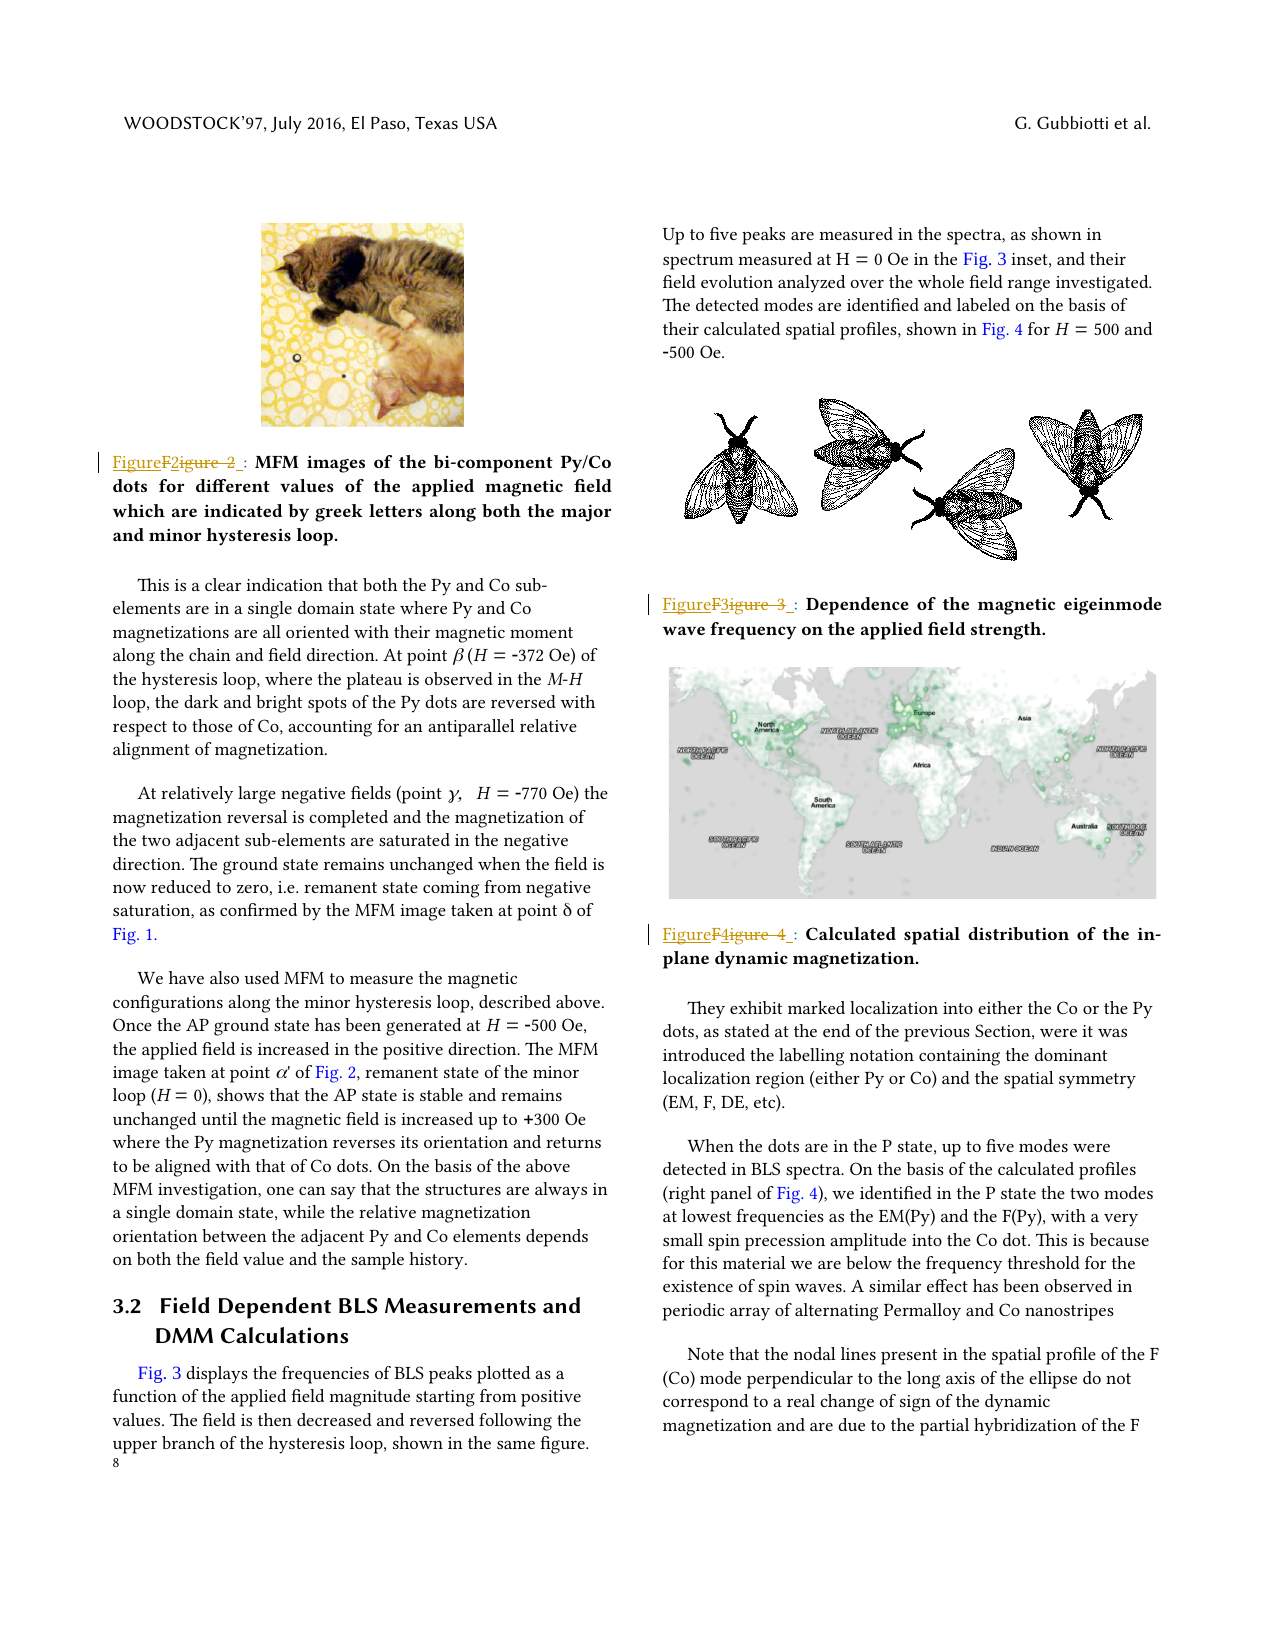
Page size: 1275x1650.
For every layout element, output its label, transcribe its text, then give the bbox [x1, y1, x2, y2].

text Fig. 3 displays the frequencies of BLS peaks plotted as a function of the applied field magnitude starting from positive values. The field is then decreased and reversed following the upper branch of the hysteresis loop, shown in the same figure. Up to five peaks are measured in the spectra, as shown in spectrum measured at H 0 Oe in the Fig. 3 inset, and their field evolution analyzed over the whole field range investigated. The detected modes are identified and labeled on the basis of their calculated spatial profiles, shown in Fig. 4 for H 500 and 500 Oe. [662, 224, 1162, 363]
text At relatively large negative fields (point  H 770 Oe) the magnetization reversal is completed and the magnetization of the two adjacent sub-elements are saturated in the negative direction. The ground state remains unchanged when the field is now reduced to zero, i.e. remanent state coming from negative saturation, as confirmed by the MFM image taken at point  of Fig. 1. [112, 783, 612, 945]
text They exhibit marked localization into either the Co or the Py dots, as stated at the end of the previous Section, were it was introduced the labelling notation containing the dominant localization region (either Py or Co) and the spatial symmetry (EM, F, DE, etc). [662, 997, 1162, 1113]
picture [261, 223, 464, 427]
text This is a clear indication that both the Py and Co sub-elements are in a single domain state where Py and Co magnetizations are all oriented with their magnetic moment along the chain and field direction. At point  (H 372 Oe) of the hysteresis loop, where the plateau is observed in the M-H loop, the dark and bright spots of the Py dots are reversed with respect to those of Co, accounting for an antiparallel relative alignment of magnetization. [112, 574, 612, 760]
text When the dots are in the P state, up to five modes were detected in BLS spectra. On the basis of the calculated profiles (right panel of Fig. 4), we identified in the P state the two modes at lowest frequencies as the EM(Py) and the F(Py), with a very small spin precession amplitude into the Co dot. This is because for this material we are below the frequency threshold for the existence of spin waves. A similar effect has been observed in periodic array of alternating Permalloy and Co nanostripes [662, 1136, 1162, 1321]
text : MFM images of the bi-component Py/Co dots for different values of the applied magnetic field which are indicated by greek letters along both the major and minor hysteresis loop. [112, 452, 612, 546]
picture [668, 667, 1157, 899]
text : Dependence of the magnetic eigeinmode wave frequency on the applied field strength. [662, 594, 1162, 639]
text : Calculated spatial distribution of the in-plane dynamic magnetization. [662, 923, 1162, 969]
text Fig. 3 displays the frequencies of BLS peaks plotted as a function of the applied field magnitude starting from positive values. The field is then decreased and reversed following the upper branch of the hysteresis loop, shown in the same figure. Up to five peaks are measured in the spectra, as shown in spectrum measured at H 0 Oe in the Fig. 3 inset, and their field evolution analyzed over the whole field range investigated. The detected modes are identified and labeled on the basis of their calculated spatial profiles, shown in Fig. 4 for H 500 and 500 Oe. [112, 1362, 612, 1454]
text We have also used MFM to measure the magnetic configurations along the minor hysteresis loop, described above. Once the AP ground state has been generated at H 500 Oe, the applied field is increased in the positive direction. The MFM image taken at point ' of Fig. 2, remanent state of the minor loop (H 0), shows that the AP state is stable and remains unchanged until the magnetic field is increased up to 300 Oe where the Py magnetization reverses its orientation and returns to be aligned with that of Co dots. On the basis of the above MFM investigation, one can say that the structures are always in a single domain state, while the relative magnetization orientation between the adjacent Py and Co elements depends on both the field value and the sample history. [112, 968, 612, 1270]
text 3.2 Field Dependent BLS Measurements and DMM Calculations [112, 1293, 612, 1349]
